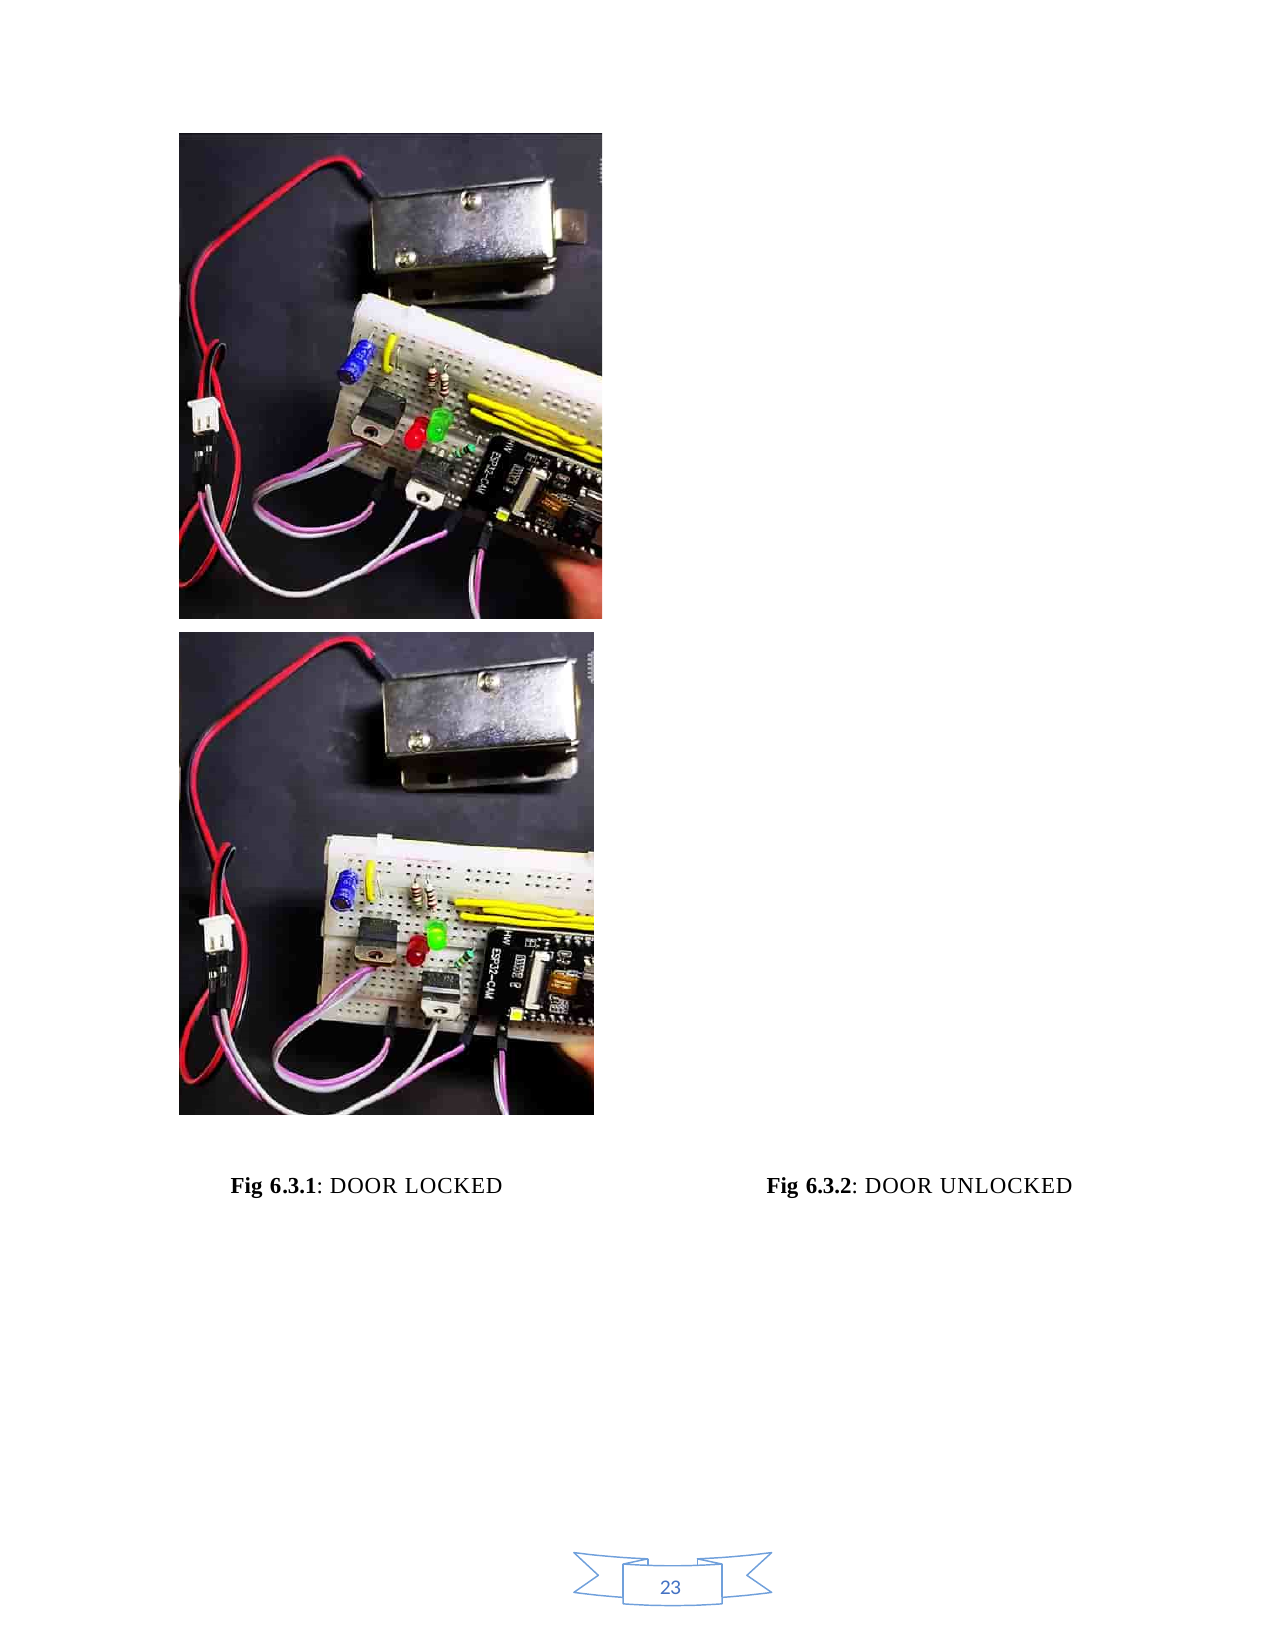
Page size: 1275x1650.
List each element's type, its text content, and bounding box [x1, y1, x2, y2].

text Fig 6.3.1: DOOR LOCKED Fig 6.3.2: DOOR UNLOCKED [179, 1172, 1112, 1198]
picture [179, 632, 594, 1115]
picture [179, 133, 603, 619]
